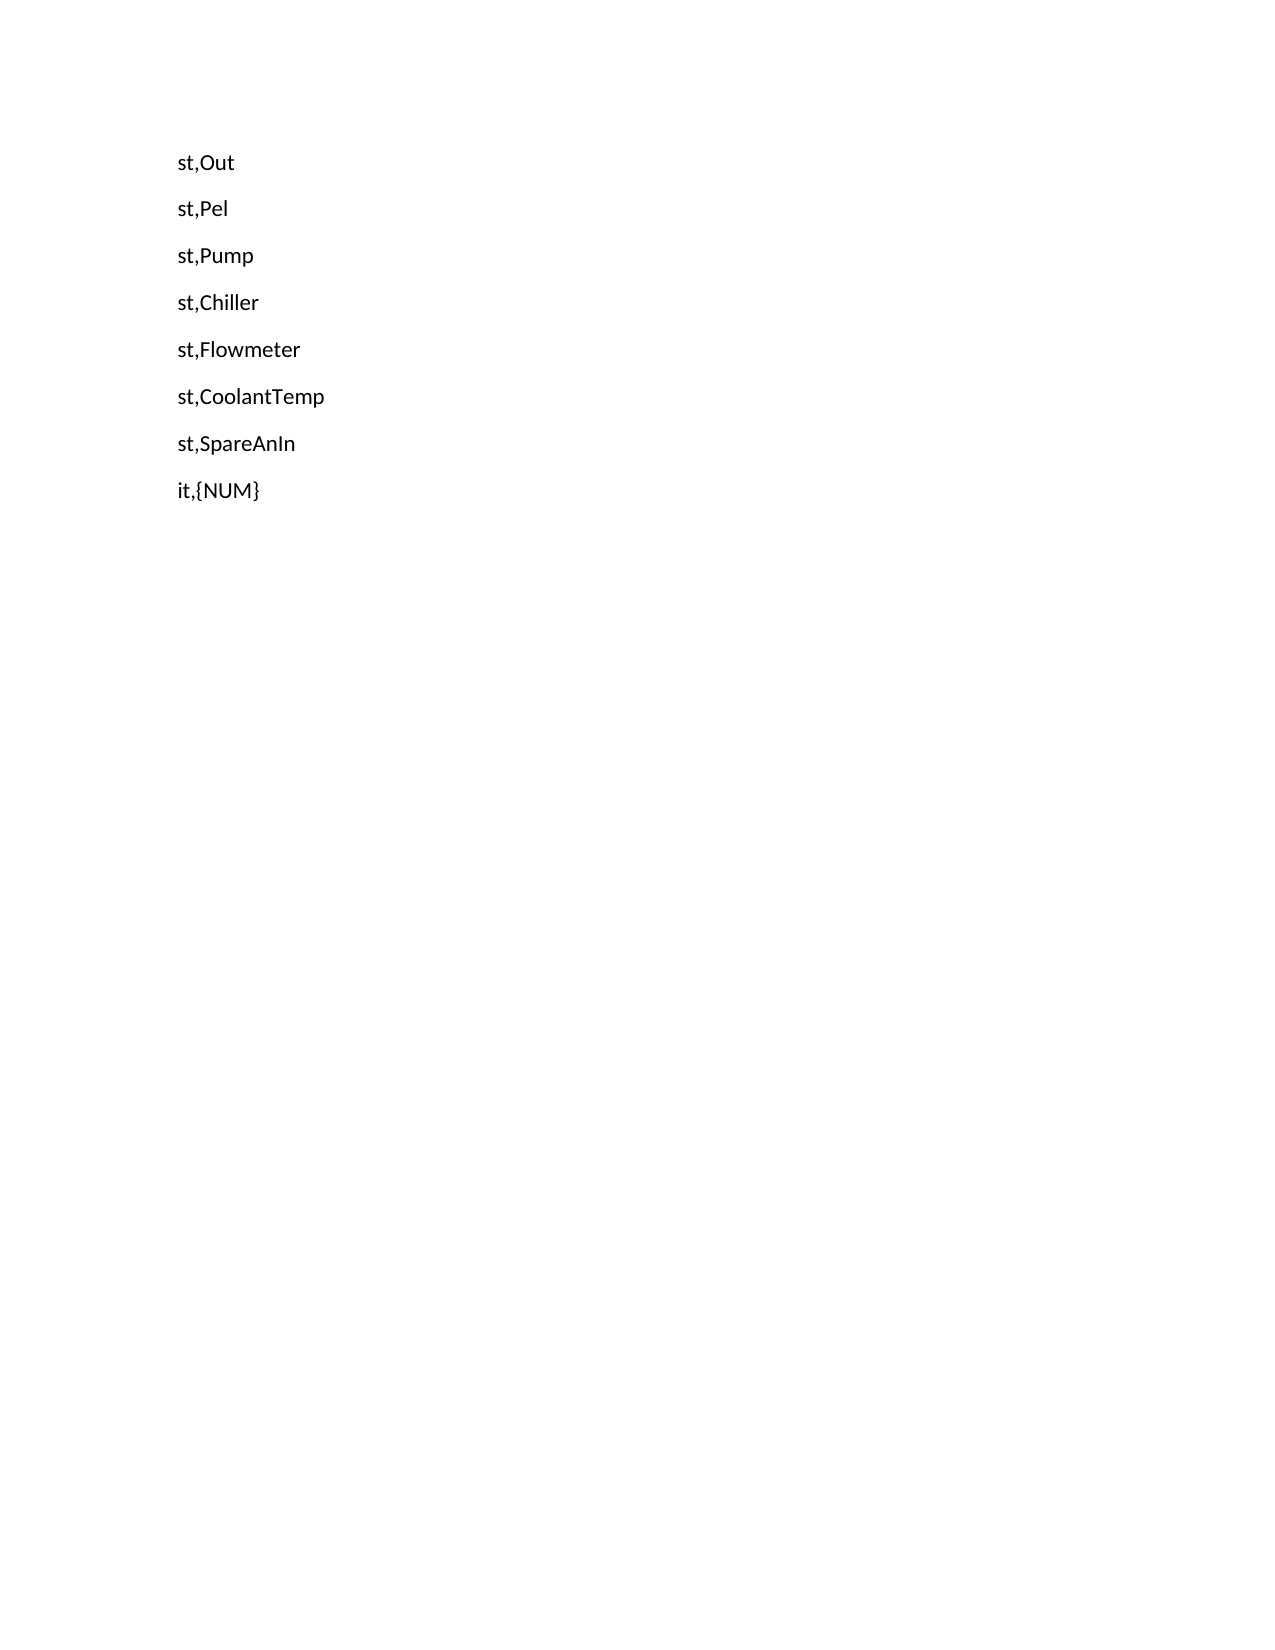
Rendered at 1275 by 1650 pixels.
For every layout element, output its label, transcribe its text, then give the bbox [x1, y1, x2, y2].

text st,Flowmeter [177, 335, 1098, 363]
text st,SpareAnIn [177, 429, 1098, 457]
text st,Pump [177, 241, 1098, 269]
text st,Chiller [177, 288, 1098, 316]
text st,CoolantTemp [177, 382, 1098, 410]
text it,{NUM} [177, 476, 1098, 504]
text st,Pel [177, 194, 1098, 222]
text st,Out [177, 148, 1098, 176]
